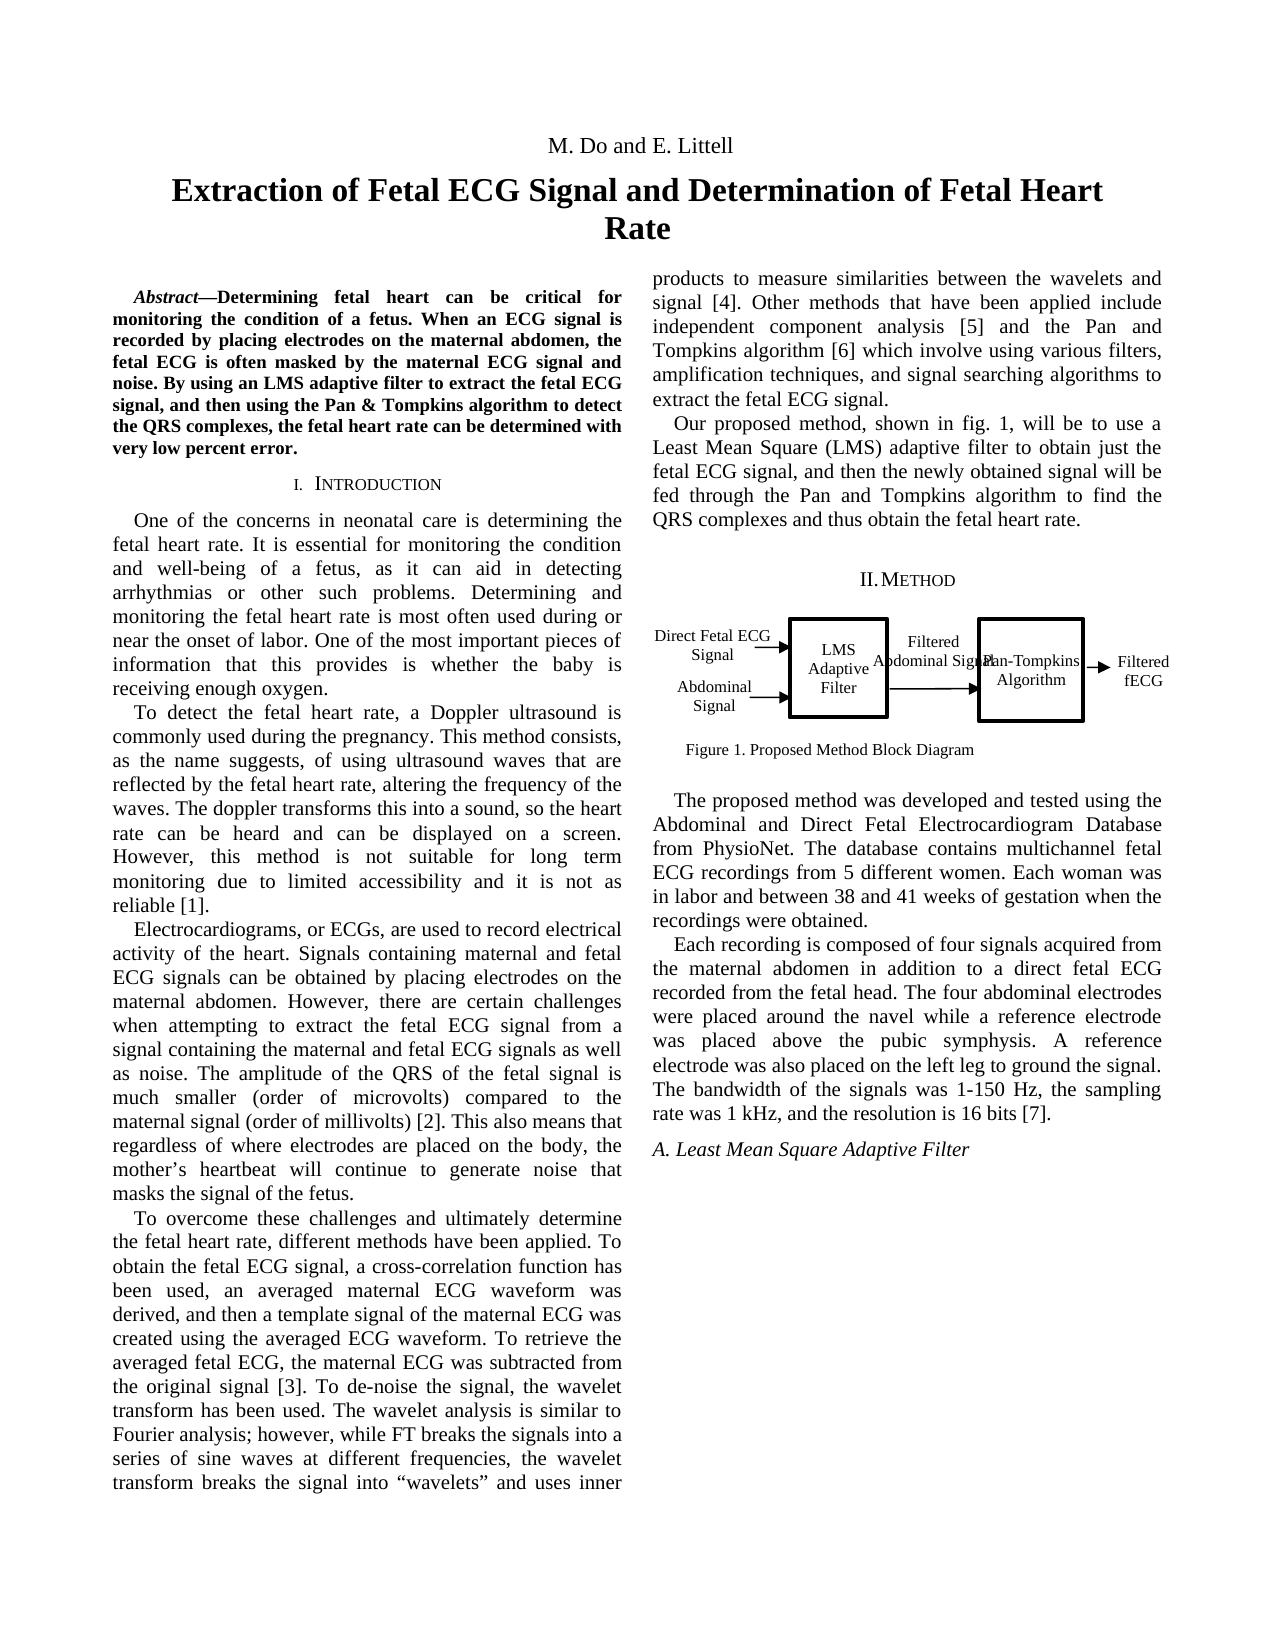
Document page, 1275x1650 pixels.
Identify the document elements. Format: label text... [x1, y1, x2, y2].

text Electrocardiograms, or ECGs, are used to record electrical activity of the heart. Signals containing maternal and fetal ECG signals can be obtained by placing electrodes on the maternal abdomen. However, there are certain challenges when attempting to extract the fetal ECG signal from a signal containing the maternal and fetal ECG signals as well as noise. The amplitude of the QRS of the fetal signal is much smaller (order of microvolts) compared to the maternal signal (order of millivolts) [2]. This also means that regardless of where electrodes are placed on the body, the mother’s heartbeat will continue to generate noise that masks the signal of the fetus. [112, 917, 622, 1205]
text Abstract—Determining fetal heart can be critical for monitoring the condition of a fetus. When an ECG signal is recorded by placing electrodes on the maternal abdomen, the fetal ECG is often masked by the maternal ECG signal and noise. By using an LMS adaptive filter to extract the fetal ECG signal, and then using the Pan & Tompkins algorithm to detect the QRS complexes, the fetal heart rate can be determined with very low percent error. [112, 286, 622, 458]
text The proposed method was developed and tested using the Abdominal and Direct Fetal Electrocardiogram Database from PhysioNet. The database contains multichannel fetal ECG recordings from 5 different women. Each woman was in labor and between 38 and 41 weeks of gestation when the recordings were obtained. [652, 604, 1162, 932]
text M. Do and E. Littell [168, 132, 1113, 159]
text One of the concerns in neonatal care is determining the fetal heart rate. It is essential for monitoring the condition and well-being of a fetus, as it can aid in detecting arrhythmias or other such problems. Determining and monitoring the fetal heart rate is most often used during or near the onset of labor. One of the most important pieces of information that this provides is whether the baby is receiving enough oxygen. [112, 508, 622, 700]
subtitle Method [652, 567, 1162, 591]
text To overcome these challenges and ultimately determine the fetal heart rate, different methods have been applied. To obtain the fetal ECG signal, a cross-correlation function has been used, an averaged maternal ECG waveform was derived, and then a template signal of the maternal ECG was created using the averaged ECG waveform. To retrieve the averaged fetal ECG, the maternal ECG was subtracted from the original signal [3]. To de-noise the signal, the wavelet transform has been used. The wavelet analysis is similar to Fourier analysis; however, while FT breaks the signals into a series of sine waves at different frequencies, the wavelet transform breaks the signal into “wavelets” and uses inner products to measure similarities between the wavelets and signal [4]. Other methods that have been applied include independent component analysis [5] and the Pan and Tompkins algorithm [6] which involve using various filters, amplification techniques, and signal searching algorithms to extract the fetal ECG signal. [652, 112, 1162, 411]
text To detect the fetal heart rate, a Doppler ultrasound is commonly used during the pregnancy. This method consists, as the name suggests, of using ultrasound waves that are reflected by the fetal heart rate, altering the frequency of the waves. The doppler transforms this into a sound, so the heart rate can be heard and can be displayed on a screen. However, this method is not suitable for long term monitoring due to limited accessibility and it is not as reliable [1]. [112, 700, 622, 917]
text Our proposed method, shown in fig. 1, will be to use a Least Mean Square (LMS) adaptive filter to obtain just the fetal ECG signal, and then the newly obtained signal will be fed through the Pan and Tompkins algorithm to find the QRS complexes and thus obtain the fetal heart rate. [652, 411, 1162, 531]
subtitle INTRODUCTION [112, 471, 622, 495]
text To overcome these challenges and ultimately determine the fetal heart rate, different methods have been applied. To obtain the fetal ECG signal, a cross-correlation function has been used, an averaged maternal ECG waveform was derived, and then a template signal of the maternal ECG was created using the averaged ECG waveform. To retrieve the averaged fetal ECG, the maternal ECG was subtracted from the original signal [3]. To de-noise the signal, the wavelet transform has been used. The wavelet analysis is similar to Fourier analysis; however, while FT breaks the signals into a series of sine waves at different frequencies, the wavelet transform breaks the signal into “wavelets” and uses inner products to measure similarities between the wavelets and signal [4]. Other methods that have been applied include independent component analysis [5] and the Pan and Tompkins algorithm [6] which involve using various filters, amplification techniques, and signal searching algorithms to extract the fetal ECG signal. [112, 1205, 622, 1494]
text A. Least Mean Square Adaptive Filter [652, 1137, 1162, 1161]
text Each recording is composed of four signals acquired from the maternal abdomen in addition to a direct fetal ECG recorded from the fetal head. The four abdominal electrodes were placed around the navel while a reference electrode was placed above the pubic symphysis. A reference electrode was also placed on the left leg to ground the signal. The bandwidth of the signals was 1-150 Hz, the sampling rate was 1 kHz, and the resolution is 16 bits [7]. [652, 932, 1162, 1125]
title Extraction of Fetal ECG Signal and Determination of Fetal Heart Rate [150, 170, 1125, 247]
